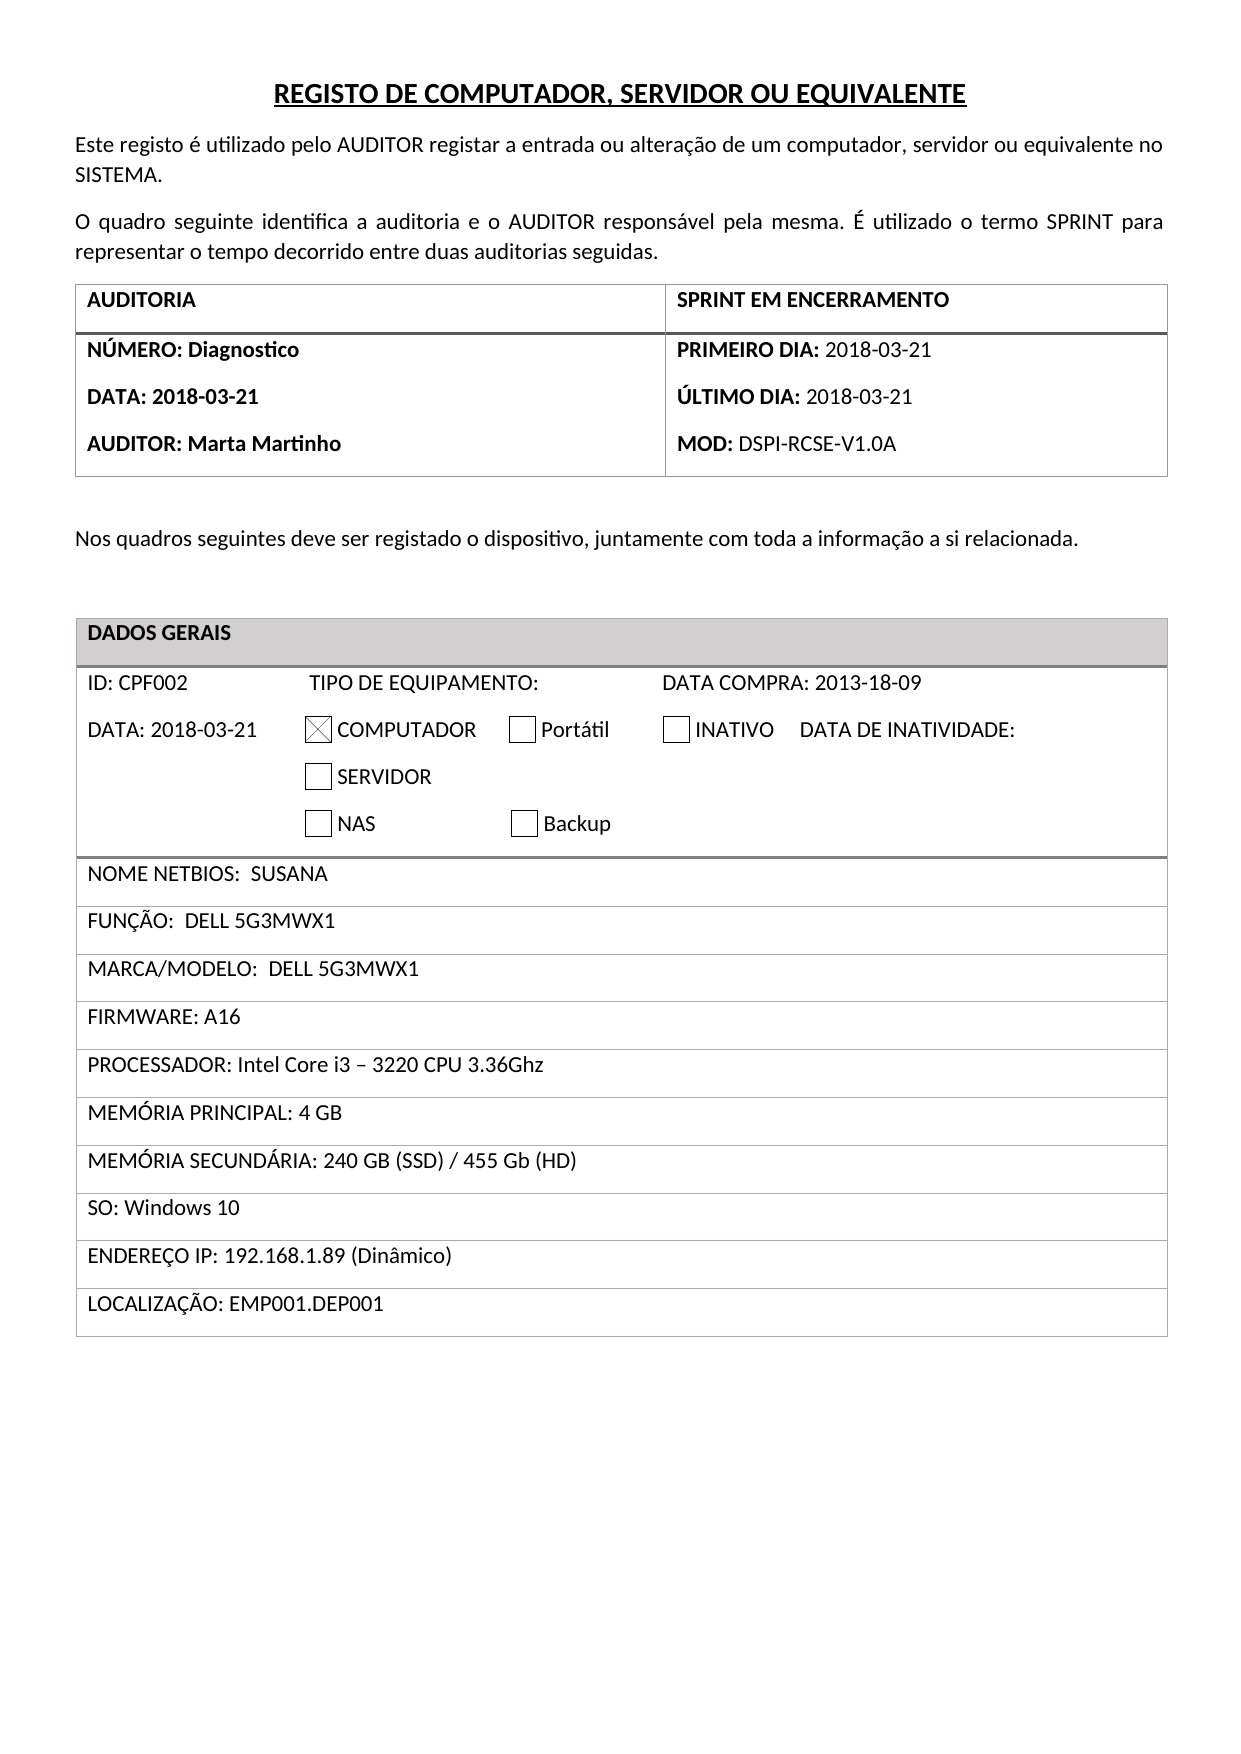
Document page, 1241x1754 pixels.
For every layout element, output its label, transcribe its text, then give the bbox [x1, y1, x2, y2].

table_header SPRINT EM ENCERRAMENTO [666, 285, 1167, 332]
table_cell TIPO DE EQUIPAMENTO: COMPUTADOR Portátil SERVIDOR NAS Backup [293, 668, 651, 856]
table_cell MEMÓRIA PRINCIPAL: 4 GB [77, 1098, 1167, 1145]
table_cell SO: Windows 10 [77, 1194, 1167, 1240]
table_cell ENDEREÇO IP: 192.168.1.89 (Dinâmico) [77, 1241, 1167, 1288]
table_cell NÚMERO: Diagnostico DATA: 2018-03-21 AUDITOR: Marta Martinho [76, 335, 665, 476]
table_cell DATA COMPRA: 2013-18-09 INATIVO DATA DE INATIVIDADE: [651, 668, 1167, 856]
table_cell LOCALIZAÇÃO: EMP001.DEP001 [77, 1289, 1167, 1336]
table_cell FUNÇÃO: DELL 5G3MWX1 [77, 907, 1167, 953]
table_header DADOS GERAIS [77, 619, 1167, 665]
table_cell PROCESSADOR: Intel Core i3 – 3220 CPU 3.36Ghz [77, 1050, 1167, 1097]
table_cell MARCA/MODELO: DELL 5G3MWX1 [77, 955, 1167, 1001]
table_cell MEMÓRIA SECUNDÁRIA: 240 GB (SSD) / 455 Gb (HD) [77, 1146, 1167, 1192]
text REGISTO DE COMPUTADOR, SERVIDOR OU EQUIVALENTE [75, 75, 1165, 111]
text Este registo é utilizado pelo AUDITOR registar a entrada ou alteração de um computador, servidor ou equivalente no SISTEMA. [75, 130, 1165, 188]
table_cell FIRMWARE: A16 [77, 1002, 1167, 1049]
table_header AUDITORIA [76, 285, 665, 332]
table_cell NOME NETBIOS: SUSANA [77, 859, 1167, 906]
table_cell ID: CPF002 DATA: 2018-03-21 [77, 668, 293, 856]
table_cell PRIMEIRO DIA: 2018-03-21 ÚLTIMO DIA: 2018-03-21 MOD: DSPI-RCSE-V1.0A [666, 335, 1167, 476]
text Nos quadros seguintes deve ser registado o dispositivo, juntamente com toda a informação a si relacionada. [75, 524, 1165, 552]
text O quadro seguinte identifica a auditoria e o AUDITOR responsável pela mesma. É utilizado o termo SPRINT para representar o tempo decorrido entre duas auditorias seguidas. [75, 207, 1165, 265]
